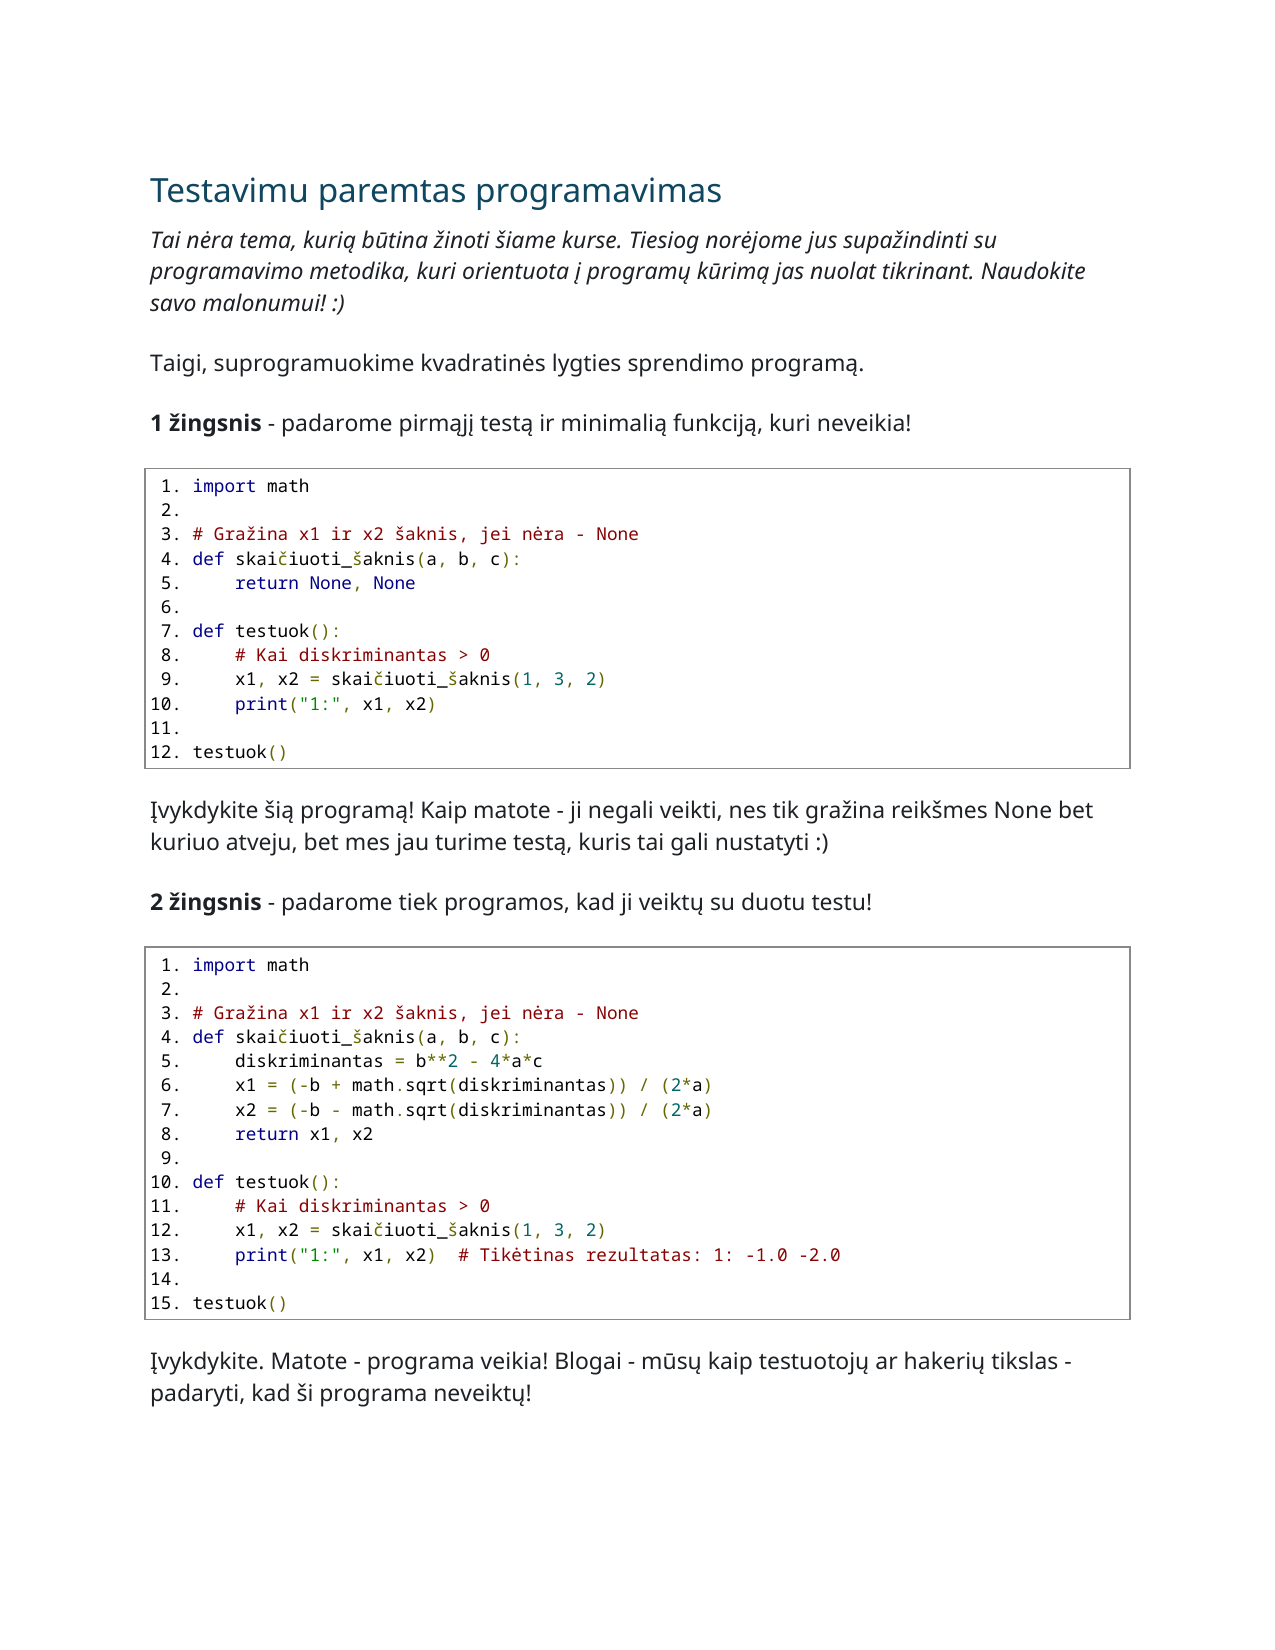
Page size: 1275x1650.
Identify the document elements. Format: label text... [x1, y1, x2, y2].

text 5. return None, None [150, 570, 1125, 594]
text 7. x2 = (-b - math.sqrt(diskriminantas)) / (2*a) [150, 1097, 1125, 1121]
text 4. def skaičiuoti_šaknis(a, b, c): [150, 1024, 1125, 1049]
text 6. [150, 594, 1125, 618]
text 9. x1, x2 = skaičiuoti_šaknis(1, 3, 2) [150, 667, 1125, 691]
text 8. return x1, x2 [150, 1121, 1125, 1145]
text 10. print("1:", x1, x2) [150, 691, 1125, 715]
text 4. def skaičiuoti_šaknis(a, b, c): [150, 546, 1125, 570]
text 6. x1 = (-b + math.sqrt(diskriminantas)) / (2*a) [150, 1073, 1125, 1097]
text 11. [150, 715, 1125, 733]
text 8. # Kai diskriminantas > 0 [150, 643, 1125, 667]
text 7. def testuok(): [150, 618, 1125, 643]
text Tai nėra tema, kurią būtina žinoti šiame kurse. Tiesiog norėjome jus supažindinti su programavimo metodika, kuri orientuota į programų kūrimą jas nuolat tikrinant. Naudokite savo malonumui! :) [150, 224, 1125, 318]
text 2 žingsnis - padarome tiek programos, kad ji veiktų su duotu testu! [150, 886, 1125, 917]
text 12. testuok() [146, 733, 1129, 768]
text 3. # Gražina x1 ir x2 šaknis, jei nėra - None [150, 1000, 1125, 1024]
text 2. [150, 498, 1125, 522]
text 1 žingsnis - padarome pirmąjį testą ir minimalią funkciją, kuri neveikia! [150, 407, 1125, 438]
text 3. # Gražina x1 ir x2 šaknis, jei nėra - None [150, 522, 1125, 546]
text 13. print("1:", x1, x2) # Tikėtinas rezultatas: 1: -1.0 -2.0 [150, 1242, 1125, 1266]
text 12. x1, x2 = skaičiuoti_šaknis(1, 3, 2) [150, 1218, 1125, 1242]
text 1. import math [146, 948, 1129, 976]
text Taigi, suprogramuokime kvadratinės lygties sprendimo programą. [150, 347, 1125, 378]
text 14. [150, 1266, 1125, 1284]
text 5. diskriminantas = b**2 - 4*a*c [150, 1049, 1125, 1073]
subtitle Testavimu paremtas programavimas [150, 167, 1125, 212]
text 1. import math [146, 469, 1129, 498]
text Įvykdykite. Matote - programa veikia! Blogai - mūsų kaip testuotojų ar hakerių tikslas - padaryti, kad ši programa neveiktų! [150, 1345, 1125, 1408]
text 15. testuok() [146, 1284, 1129, 1319]
text Įvykdykite šią programą! Kaip matote - ji negali veikti, nes tik gražina reikšmes None bet kuriuo atveju, bet mes jau turime testą, kuris tai gali nustatyti :) [150, 794, 1125, 857]
text 2. [150, 976, 1125, 1000]
text 11. # Kai diskriminantas > 0 [150, 1194, 1125, 1218]
text 9. [150, 1145, 1125, 1169]
text 10. def testuok(): [150, 1169, 1125, 1194]
